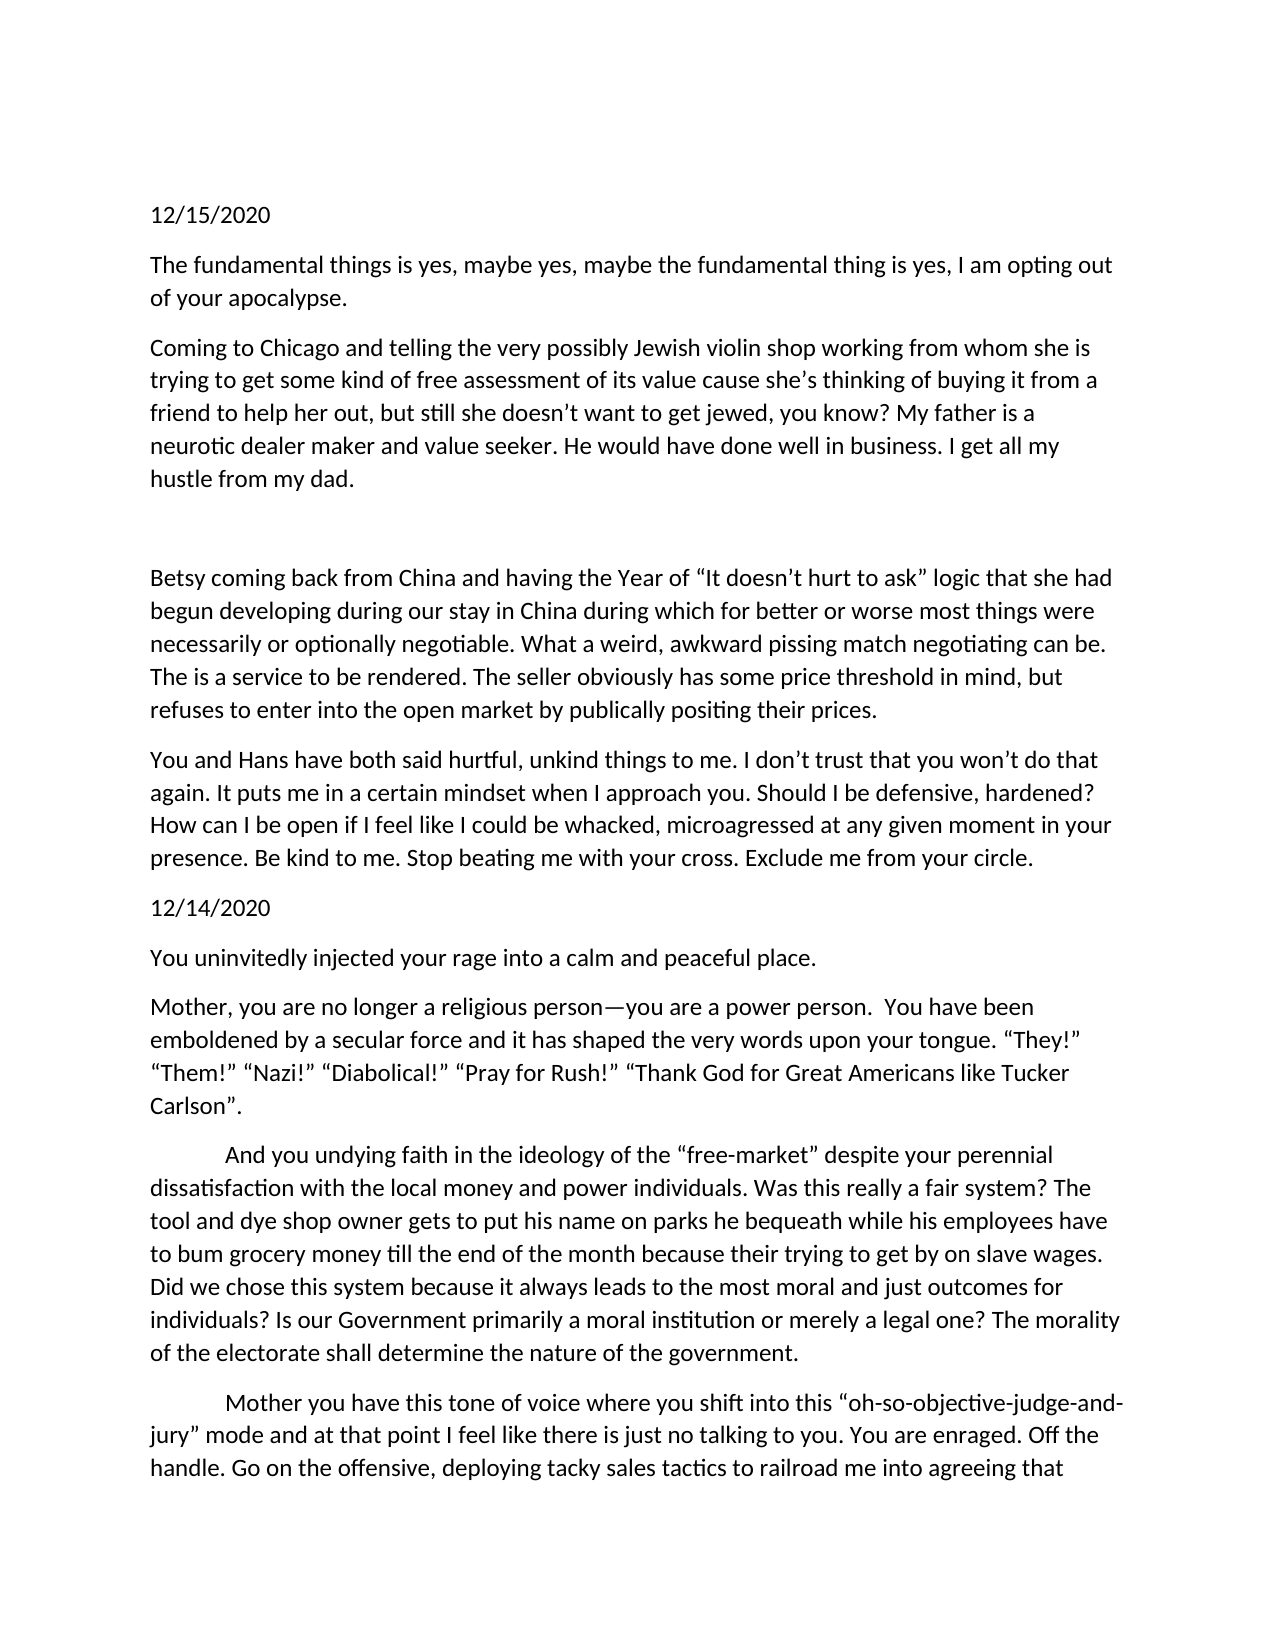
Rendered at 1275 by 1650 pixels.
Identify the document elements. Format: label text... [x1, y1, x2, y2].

text You uninvitedly injected your rage into a calm and peaceful place. [150, 942, 1125, 972]
text Mother, you are no longer a religious person—you are a power person. You have been emboldened by a secular force and it has shaped the very words upon your tongue. “They!” “Them!” “Nazi!” “Diabolical!” “Pray for Rush!” “Thank God for Great Americans like Tucker Carlson”. [150, 991, 1125, 1121]
text Betsy coming back from China and having the Year of “It doesn’t hurt to ask” logic that she had begun developing during our stay in China during which for better or worse most things were necessarily or optionally negotiable. What a weird, awkward pissing match negotiating can be. The is a service to be rendered. The seller obviously has some price threshold in mind, but refuses to enter into the open market by publically positing their prices. [150, 562, 1125, 725]
text 12/15/2020 [150, 199, 1125, 230]
text The fundamental things is yes, maybe yes, maybe the fundamental thing is yes, I am opting out of your apocalypse. [150, 249, 1125, 313]
text And you undying faith in the ideology of the “free-market” despite your perennial dissatisfaction with the local money and power individuals. Was this really a fair system? The tool and dye shop owner gets to put his name on parks he bequeath while his employees have to bum grocery money till the end of the month because their trying to get by on slave wages. Did we chose this system because it always leads to the most moral and just outcomes for individuals? Is our Government primarily a moral institution or merely a legal one? The morality of the electorate shall determine the nature of the government. [150, 1139, 1125, 1368]
text You and Hans have both said hurtful, unkind things to me. I don’t trust that you won’t do that again. It puts me in a certain mindset when I approach you. Should I be defensive, hardened? How can I be open if I feel like I could be whacked, microagressed at any given moment in your presence. Be kind to me. Stop beating me with your cross. Exclude me from your circle. [150, 744, 1125, 873]
text 12/14/2020 [150, 892, 1125, 923]
